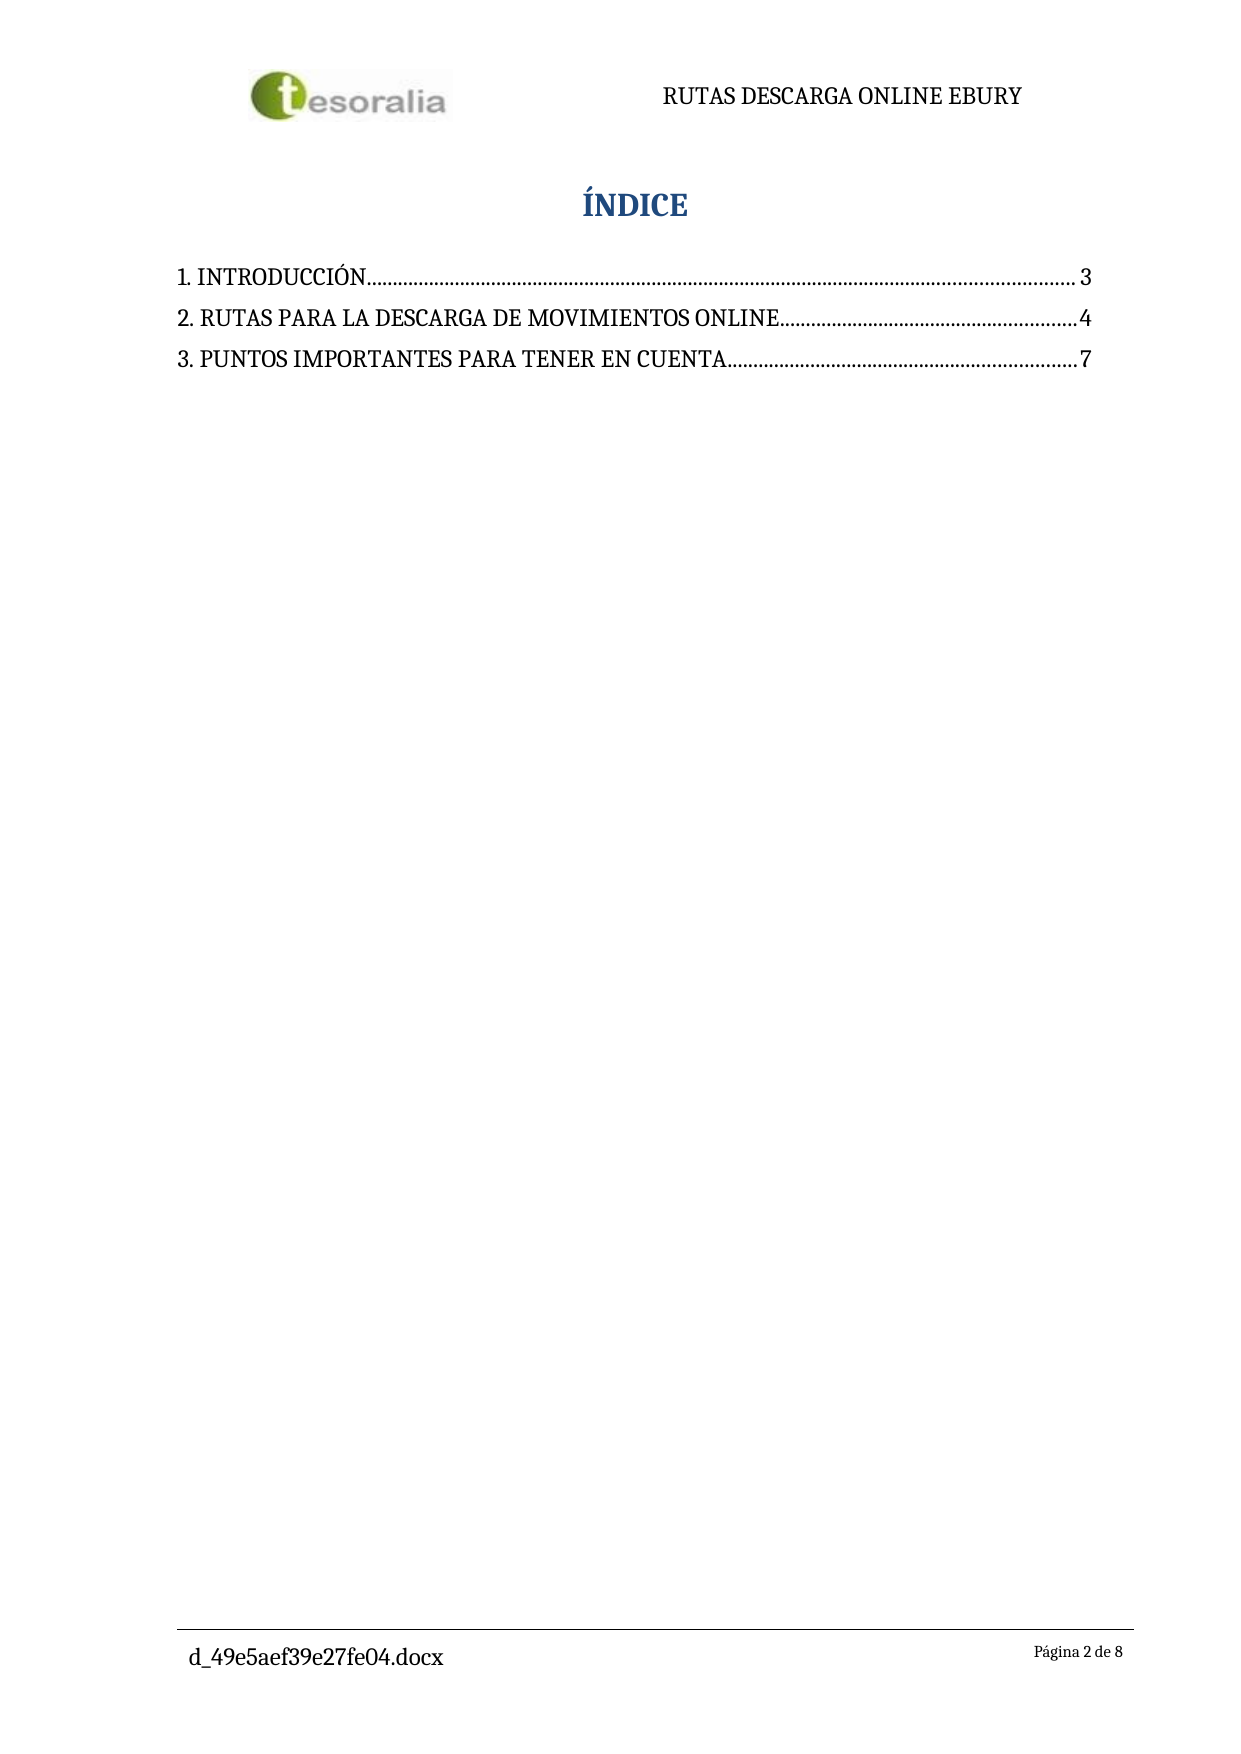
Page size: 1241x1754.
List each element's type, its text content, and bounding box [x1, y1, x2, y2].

text 1. INTRODUCCIÓN 3 [177, 262, 1093, 291]
text 2. RUTAS PARA LA DESCARGA DE MOVIMIENTOS ONLINE 4 [177, 304, 1093, 332]
text 3. PUNTOS IMPORTANTES PARA TENER EN CUENTA 7 [177, 345, 1093, 374]
text ÍNDICE [177, 187, 1093, 225]
picture [248, 69, 453, 122]
